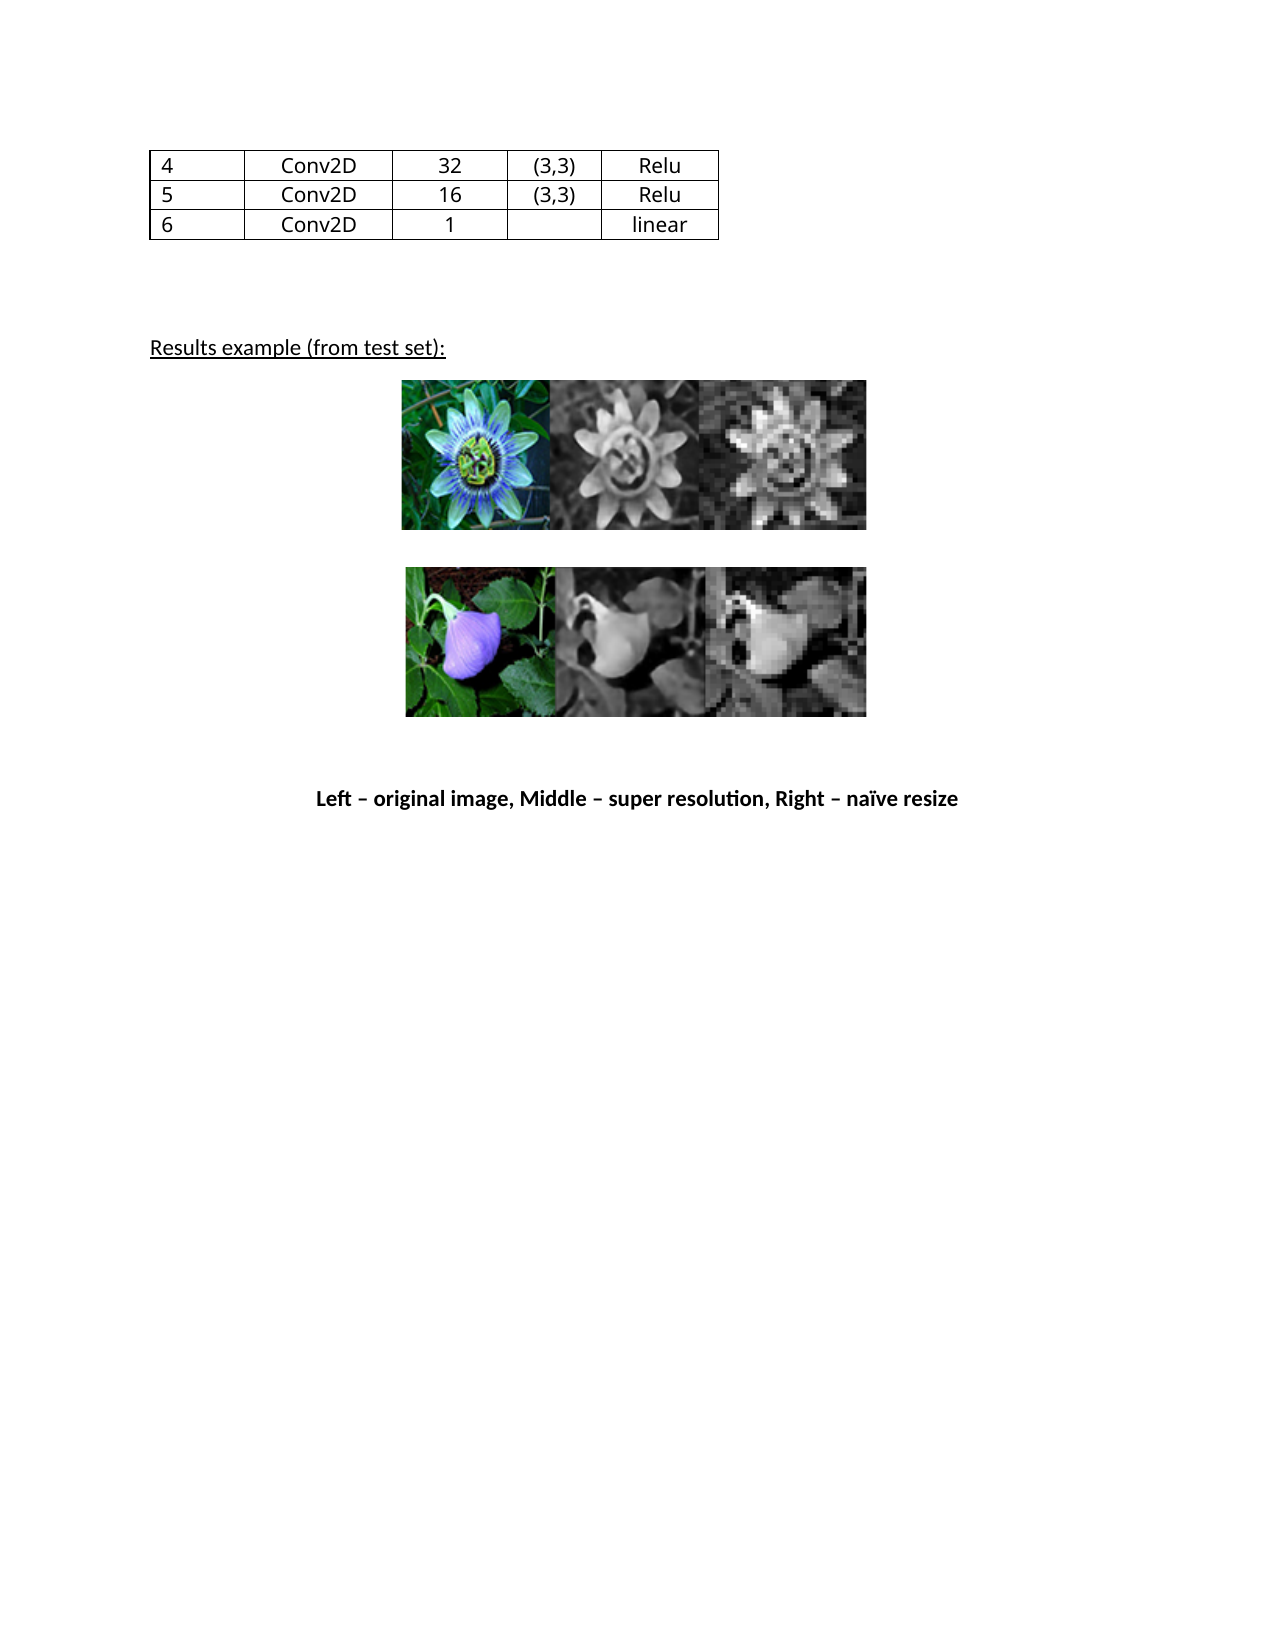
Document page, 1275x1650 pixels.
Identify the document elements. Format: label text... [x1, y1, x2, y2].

table_cell linear [602, 210, 718, 238]
table_cell [508, 210, 601, 238]
table_cell 1 [393, 210, 507, 238]
table_cell 6 [151, 210, 244, 238]
table_cell 16 [393, 181, 507, 209]
picture [401, 380, 867, 530]
text Left – original image, Middle – super resolution, Right – naïve resize [150, 784, 1125, 812]
table_cell (3,3) [508, 151, 601, 179]
table_cell 5 [151, 181, 244, 209]
table_cell Relu [602, 151, 718, 179]
picture [405, 567, 867, 717]
table_cell Relu [602, 181, 718, 209]
table_cell Conv2D [245, 181, 392, 209]
table_cell Conv2D [245, 151, 392, 179]
text Results example (from test set): [150, 333, 1125, 361]
table_cell 4 [151, 151, 244, 179]
table_cell 32 [393, 151, 507, 179]
table_cell (3,3) [508, 181, 601, 209]
table_cell Conv2D [245, 210, 392, 238]
